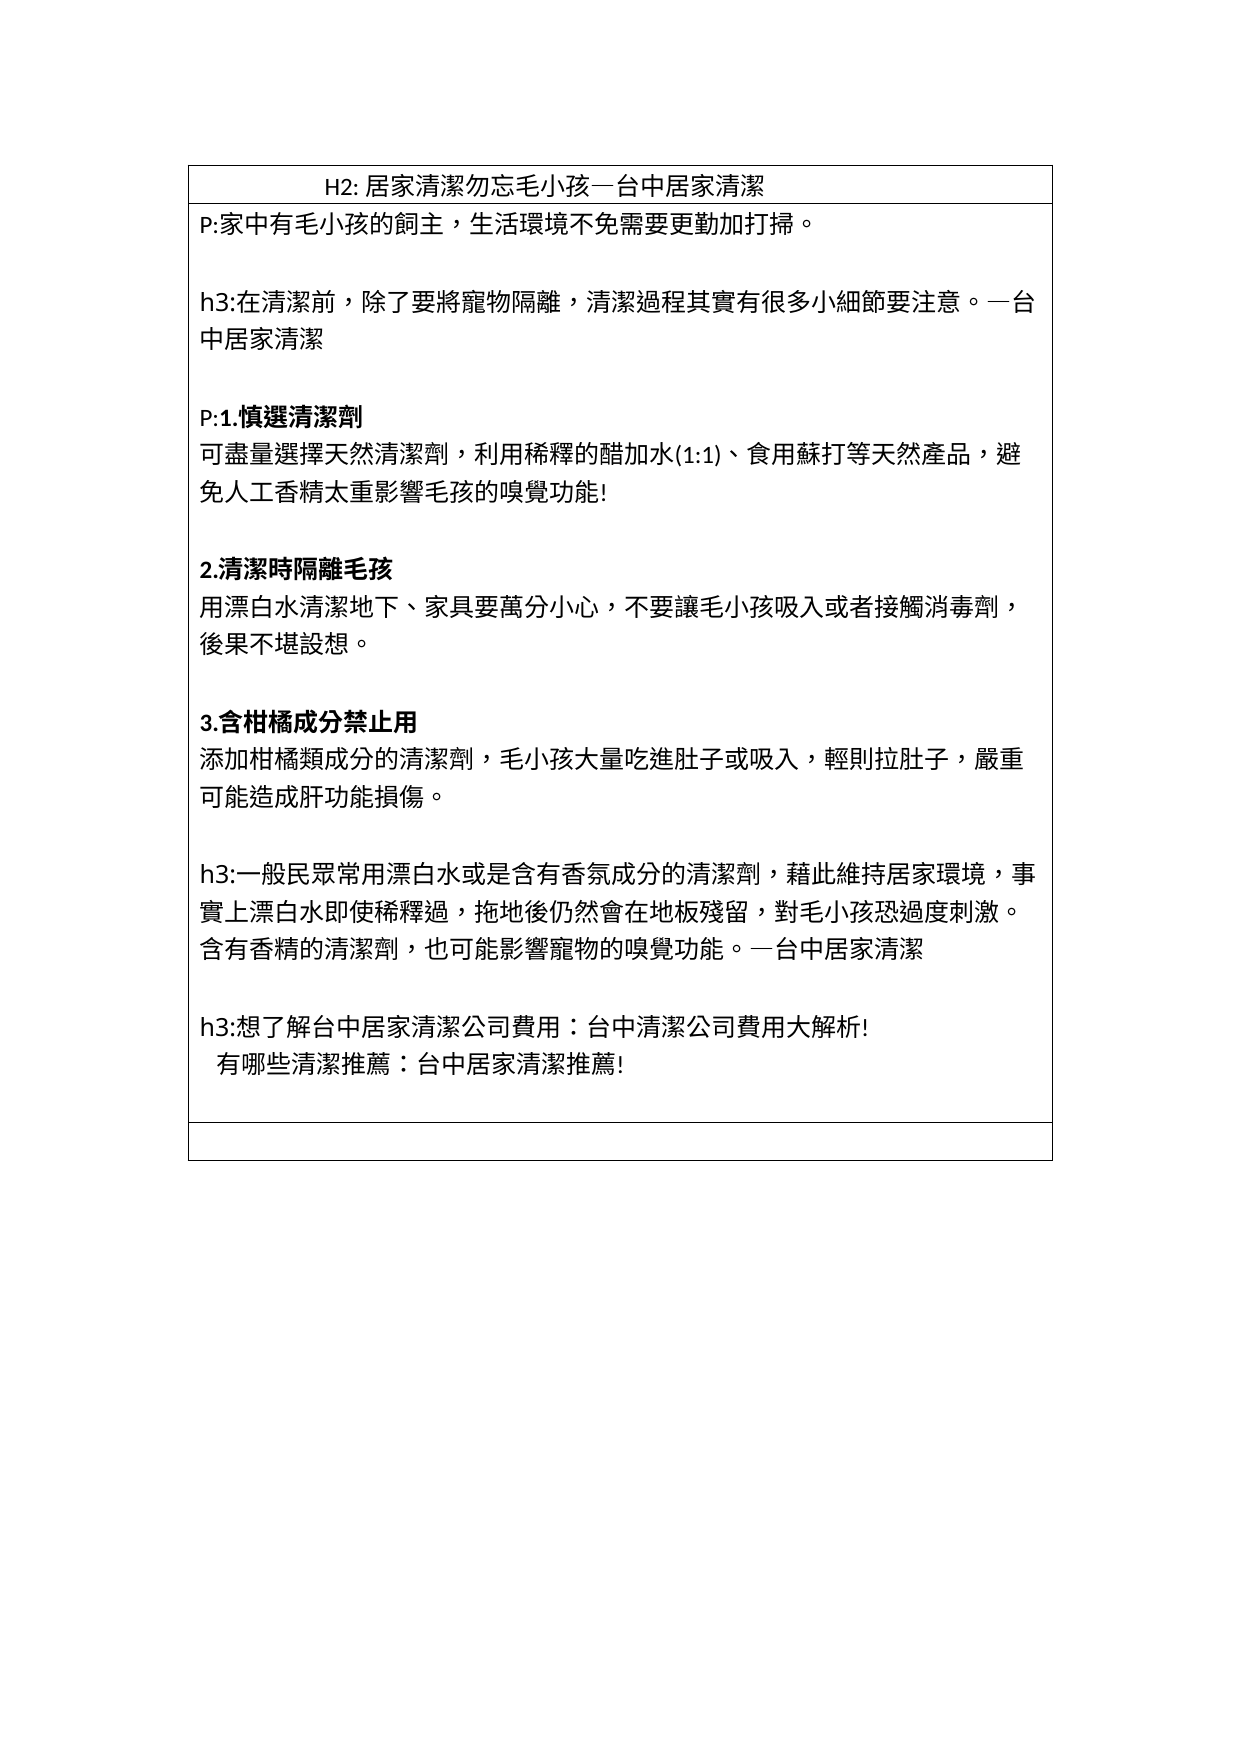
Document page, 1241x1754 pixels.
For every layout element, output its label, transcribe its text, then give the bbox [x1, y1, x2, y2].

table_cell P:家中有毛小孩的飼主，生活環境不免需要更勤加打掃。 h3:在清潔前，除了要將寵物隔離，清潔過程其實有很多小細節要注意。—台中居家清潔 P:1.慎選清潔劑 可盡量選擇天然清潔劑，利用稀釋的醋加水(1:1)、食用蘇打等天然產品，避免人工香精太重影響毛孩的嗅覺功能! 2.清潔時隔離毛孩 用漂白水清潔地下、家具要萬分小心，不要讓毛小孩吸入或者接觸消毒劑，後果不堪設想。 3.含柑橘成分禁止用 添加柑橘類成分的清潔劑，毛小孩大量吃進肚子或吸入，輕則拉肚子，嚴重可能造成肝功能損傷。 h3:一般民眾常用漂白水或是含有香氛成分的清潔劑，藉此維持居家環境，事實上漂白水即使稀釋過，拖地後仍然會在地板殘留，對毛小孩恐過度刺激。含有香精的清潔劑，也可能影響寵物的嗅覺功能。—台中居家清潔 h3:想了解台中居家清潔公司費用：台中清潔公司費用大解析! 有哪些清潔推薦：台中居家清潔推薦! [189, 204, 1052, 1122]
table_cell H2: 居家清潔勿忘毛小孩—台中居家清潔 [189, 166, 1052, 203]
table_cell [189, 1123, 1052, 1160]
